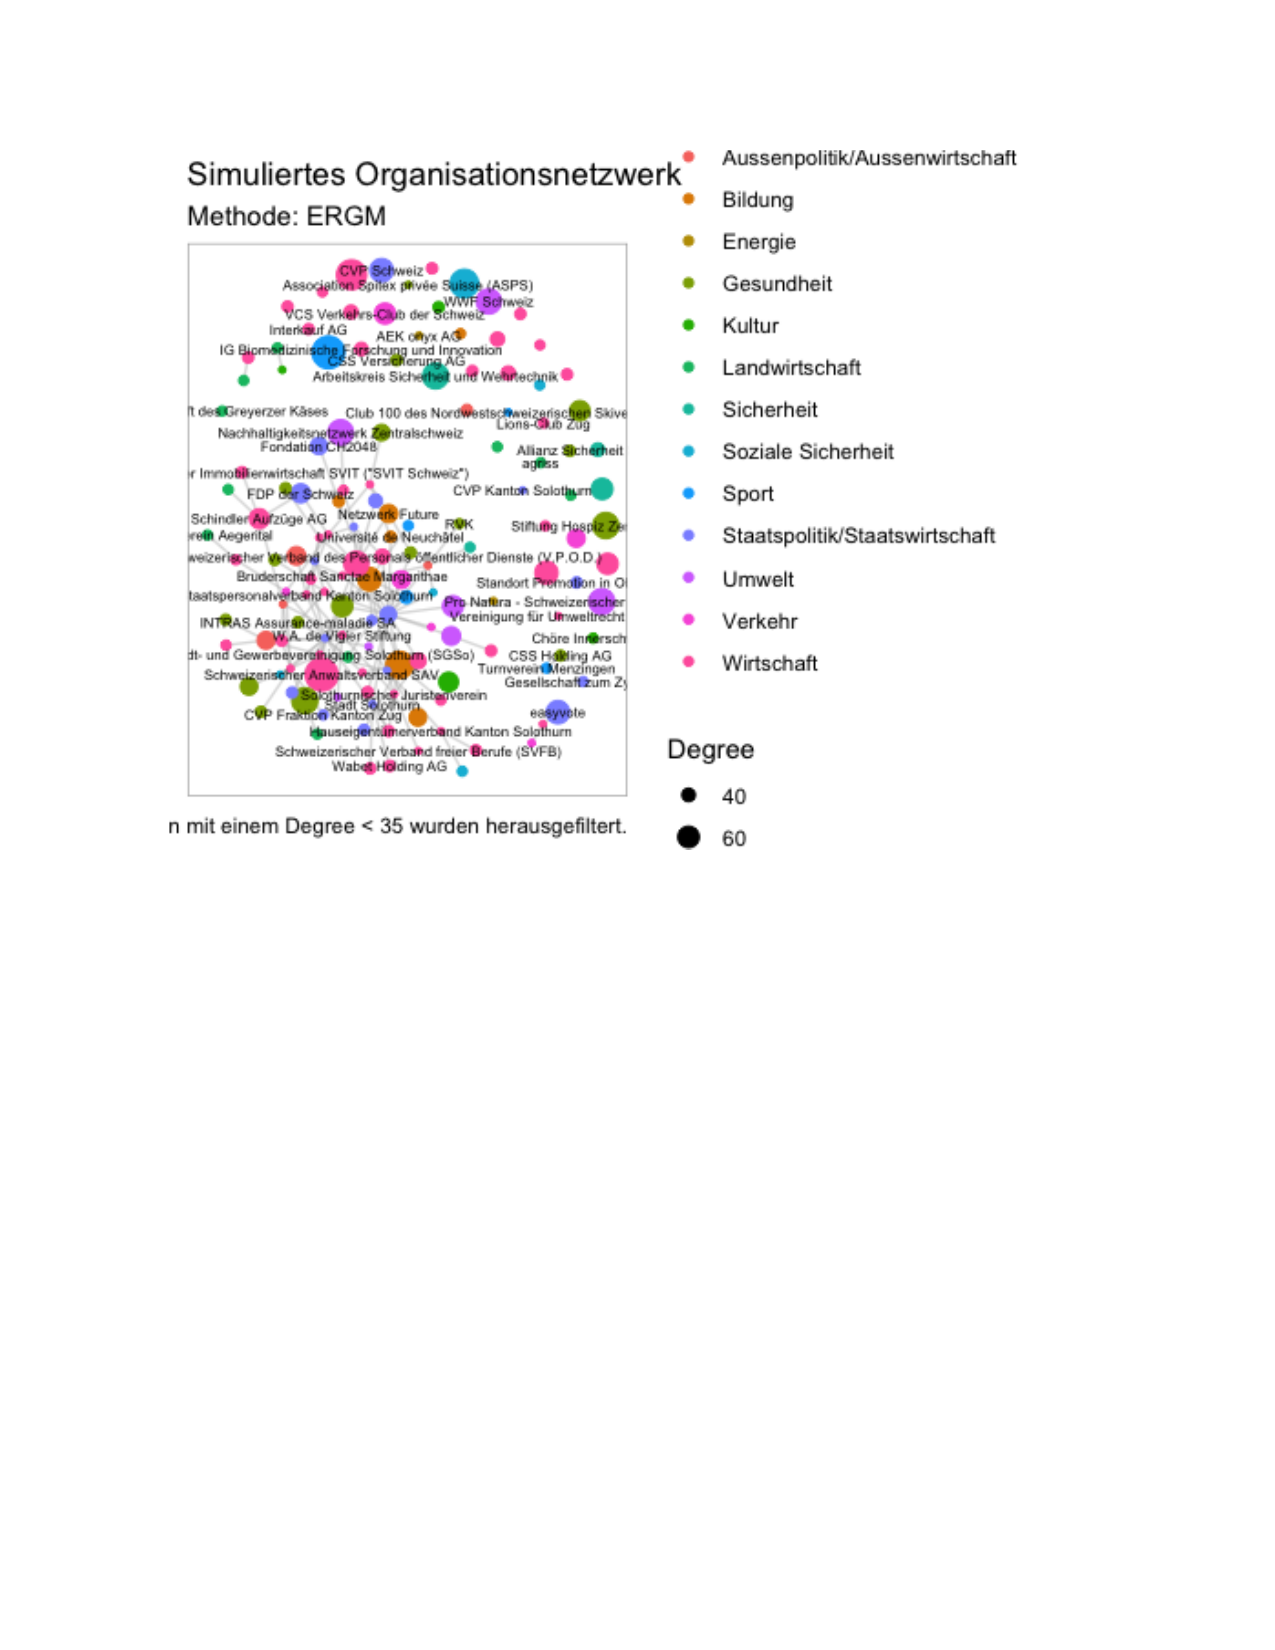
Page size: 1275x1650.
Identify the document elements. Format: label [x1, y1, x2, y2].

picture [168, 150, 1044, 850]
